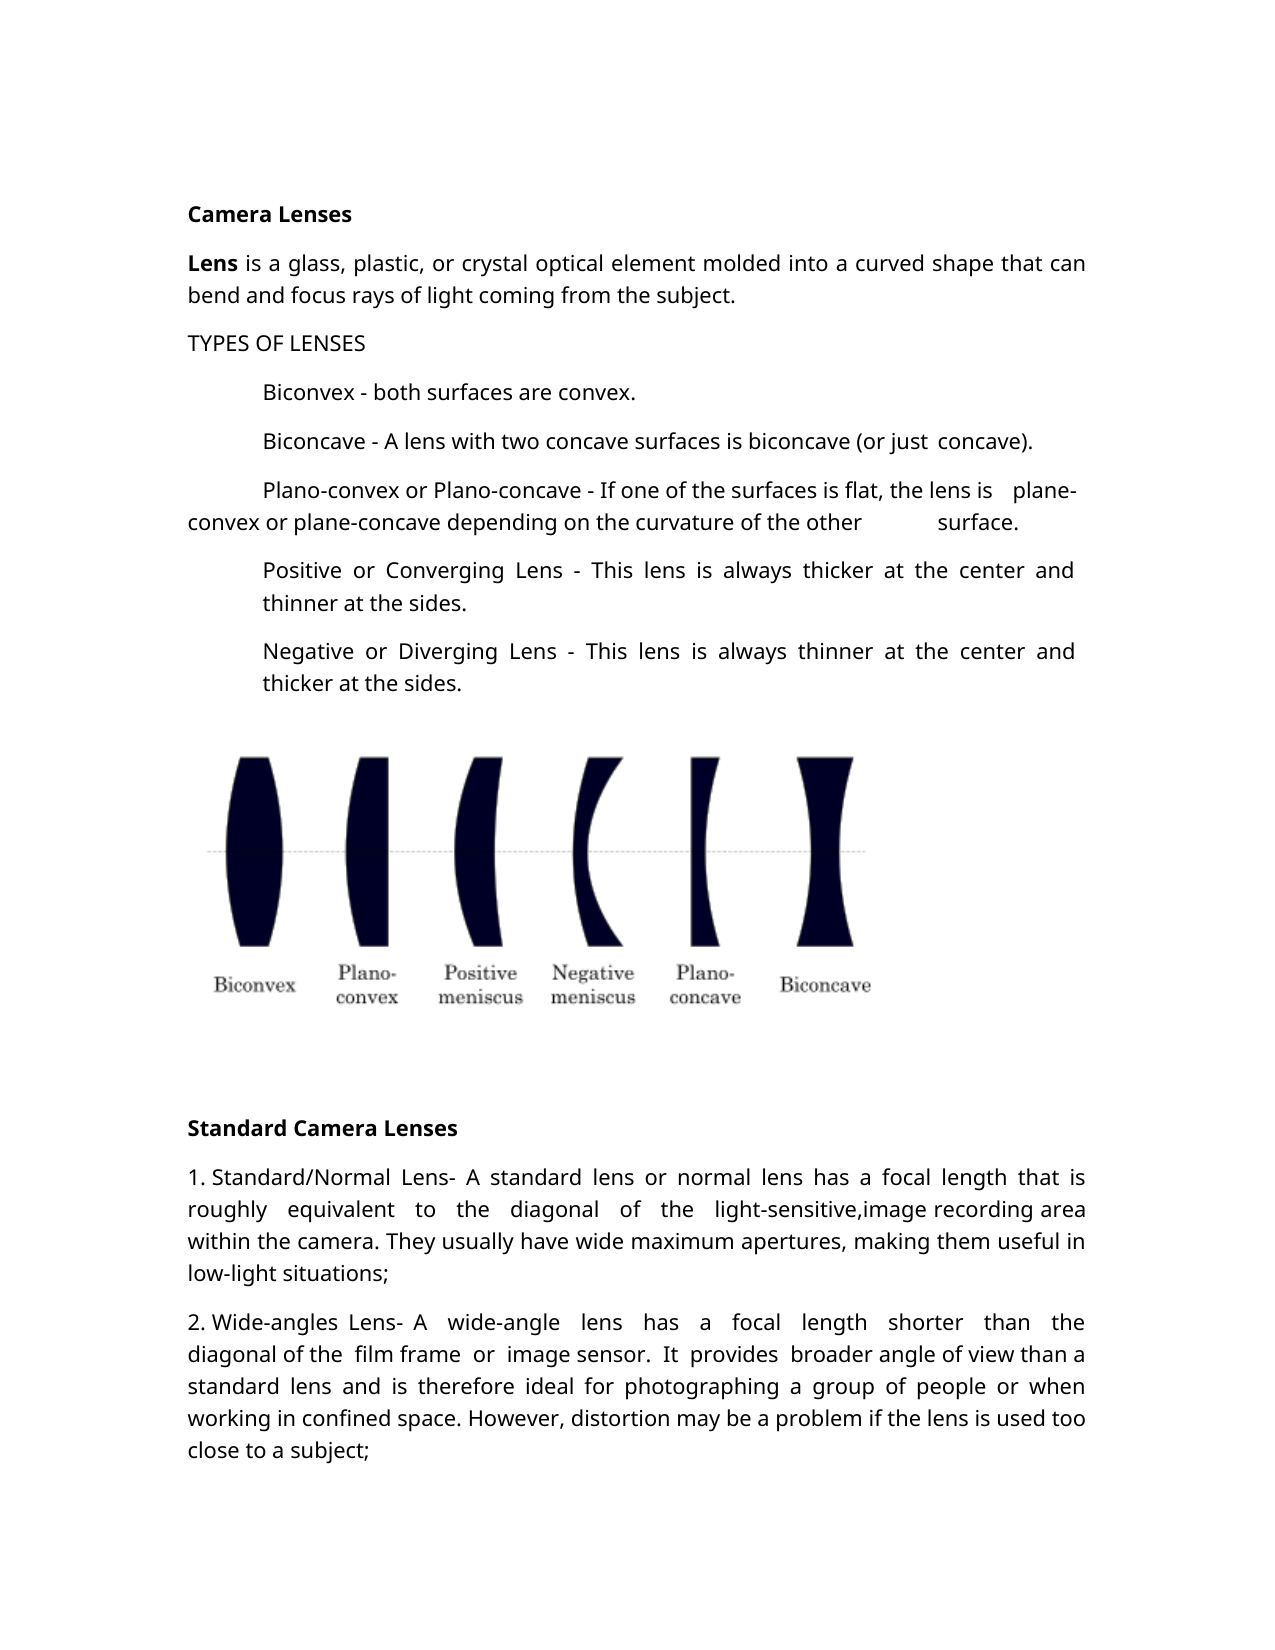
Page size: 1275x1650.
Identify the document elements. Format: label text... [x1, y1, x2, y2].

text Lens is a glass, plastic, or crystal optical element molded into a curved shape that can bend and focus rays of light coming from the subject. [187, 247, 1087, 309]
text Negative or Diverging Lens - This lens is always thinner at the center and thicker at the sides. [187, 636, 1087, 698]
list Standard/Normal Lens- A standard lens or normal lens has a focal length that is roughly equivalent to the diagonal of the light-sensitive,image recording area within the camera. They usually have wide maximum apertures, making them useful in low-light situations; [187, 1162, 1087, 1288]
text Biconvex - both surfaces are convex. [187, 377, 1087, 407]
text Positive or Converging Lens - This lens is always thicker at the center and thinner at the sides. [187, 555, 1087, 617]
text Plano-convex or Plano-concave - If one of the surfaces is flat, the lens is plane-convex or plane-concave depending on the curvature of the other surface. [187, 474, 1087, 536]
text Standard Camera Lenses [187, 1113, 1087, 1143]
text Biconcave - A lens with two concave surfaces is biconcave (or just concave). [187, 426, 1087, 456]
text TYPES OF LENSES [187, 328, 1087, 358]
text Camera Lenses [187, 199, 1087, 228]
list Wide-angles Lens- A wide-angle lens has a focal length shorter than the diagonal of the film frame or image sensor. It provides broader angle of view than a standard lens and is therefore ideal for photographing a group of people or when working in confined space. However, distortion may be a problem if the lens is used too close to a subject; [187, 1307, 1087, 1465]
